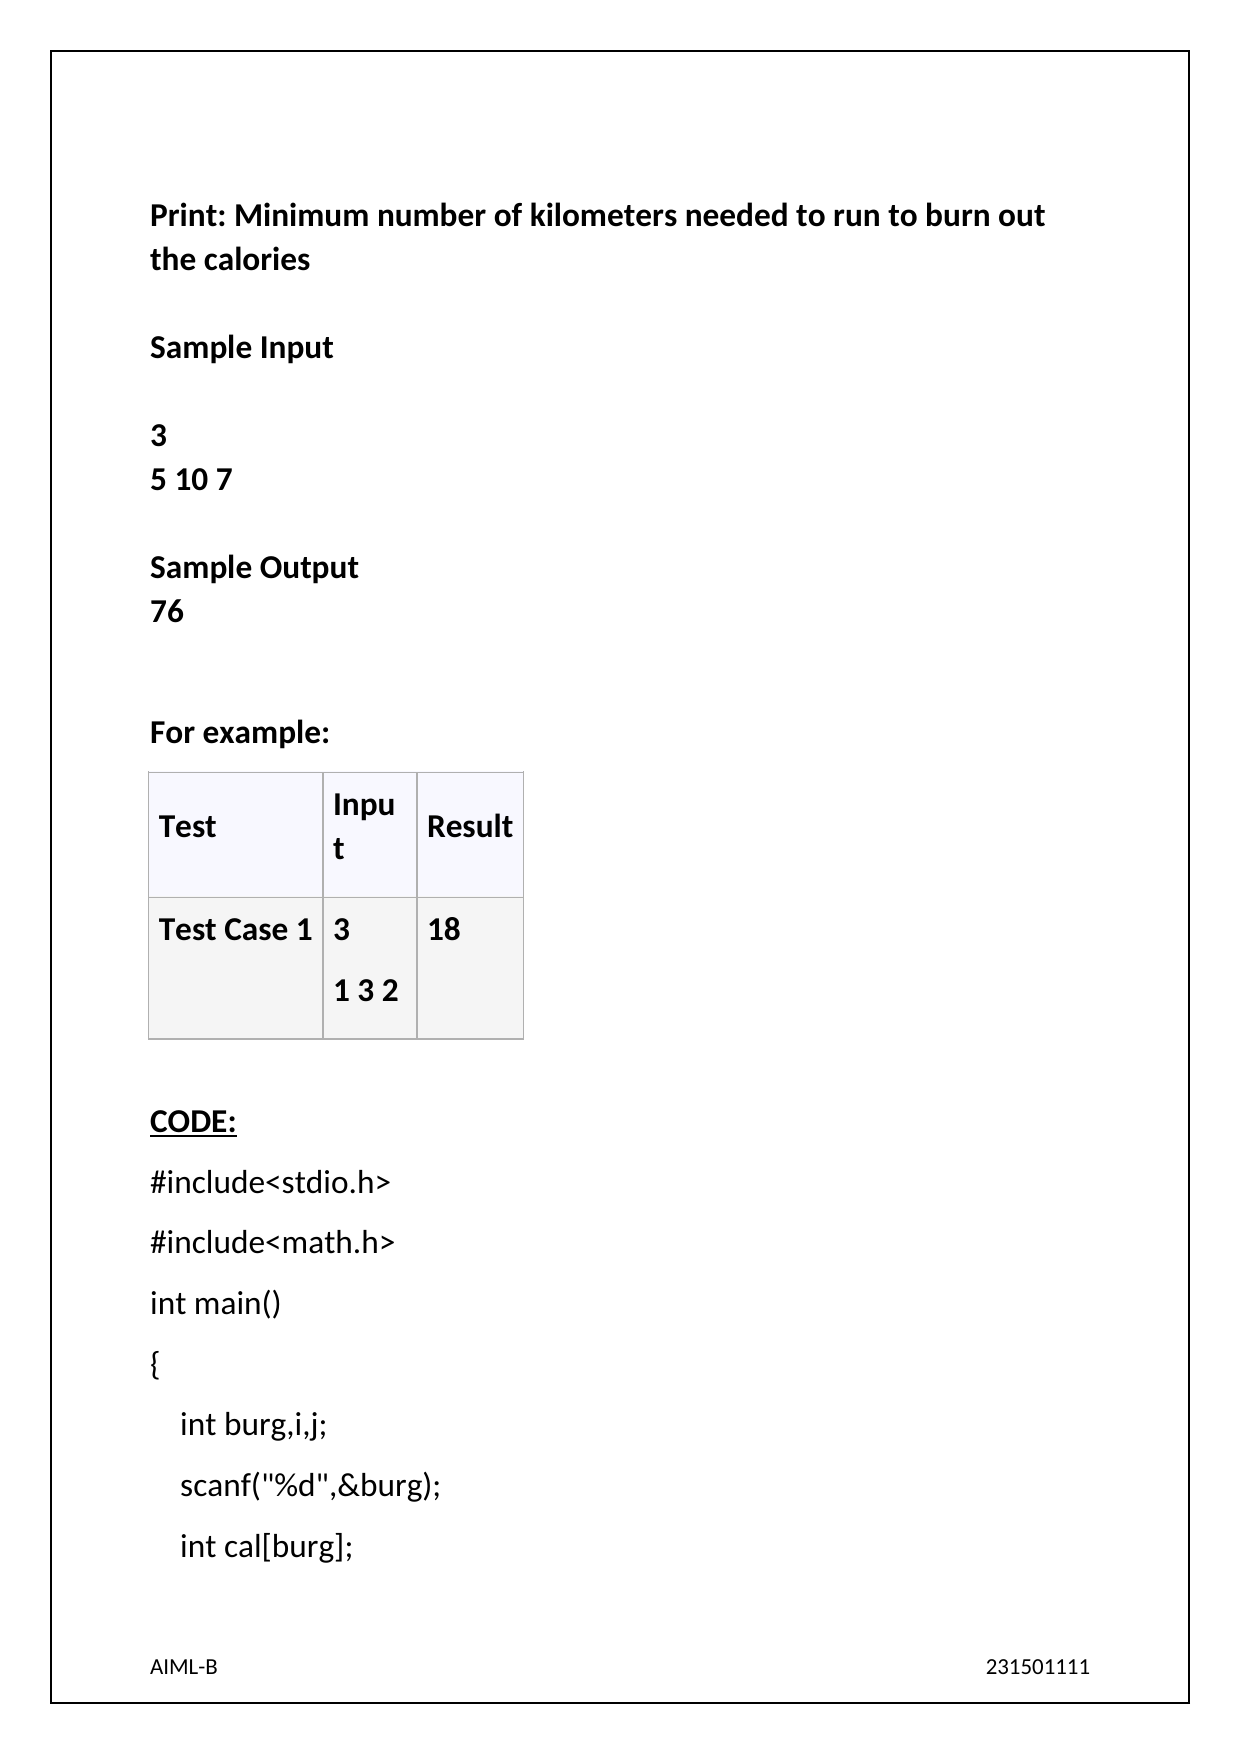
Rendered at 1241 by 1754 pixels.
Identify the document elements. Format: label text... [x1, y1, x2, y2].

text For example: [150, 711, 1090, 752]
table_header Input [324, 773, 416, 896]
text int cal[burg]; [150, 1525, 1090, 1565]
text int main() [150, 1282, 1090, 1323]
table_cell 18 [418, 898, 523, 1038]
table_header Result [418, 773, 523, 896]
table_cell Test Case 1 [149, 898, 322, 1038]
text #include<math.h> [150, 1222, 1090, 1262]
table_cell 3 1 3 2 [324, 898, 416, 1038]
text #include<stdio.h> [150, 1161, 1090, 1202]
table_header Test [149, 773, 322, 896]
text { [150, 1343, 1090, 1383]
text CODE: [150, 1100, 1090, 1141]
text int burg,i,j; [150, 1403, 1090, 1444]
text scanf("%d",&burg); [150, 1464, 1090, 1505]
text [150, 150, 1090, 630]
